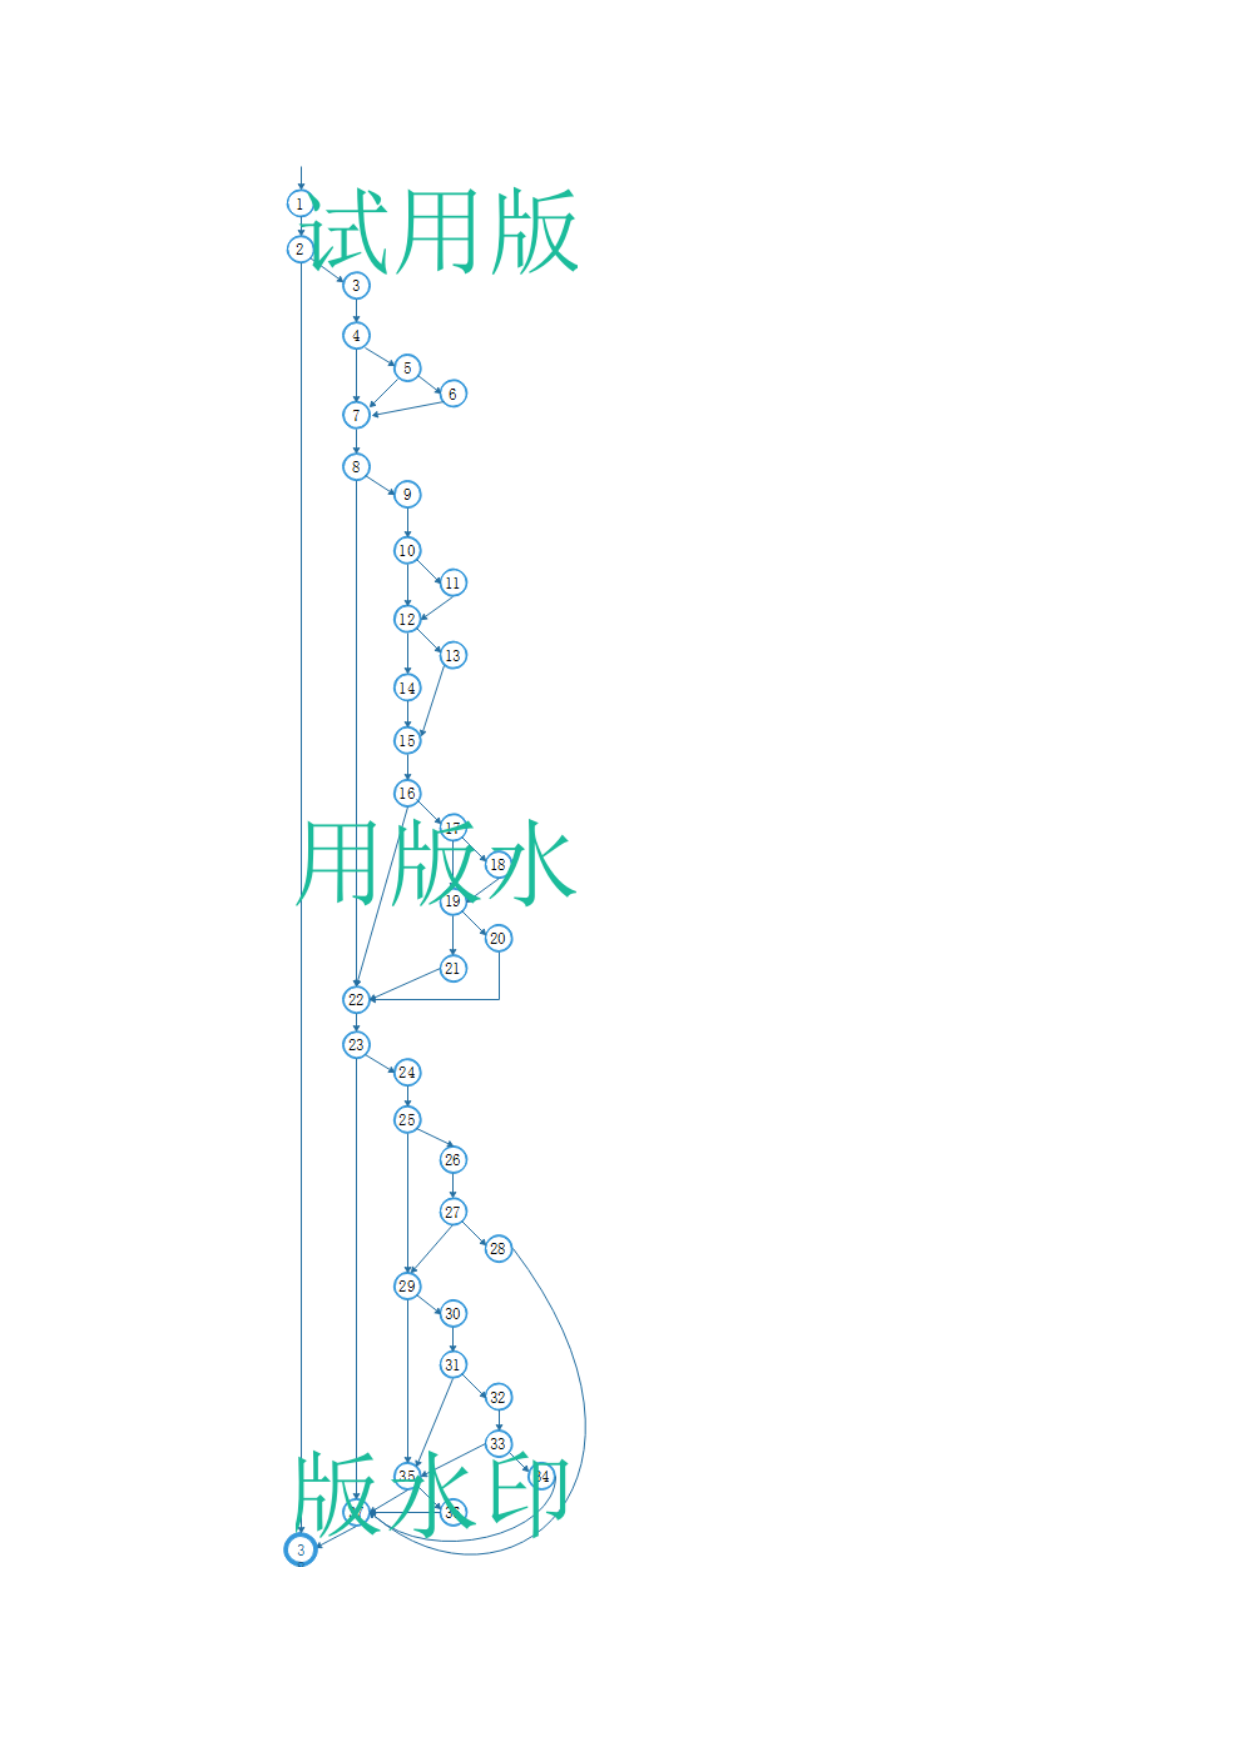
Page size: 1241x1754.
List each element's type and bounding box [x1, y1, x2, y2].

picture [282, 162, 589, 1567]
